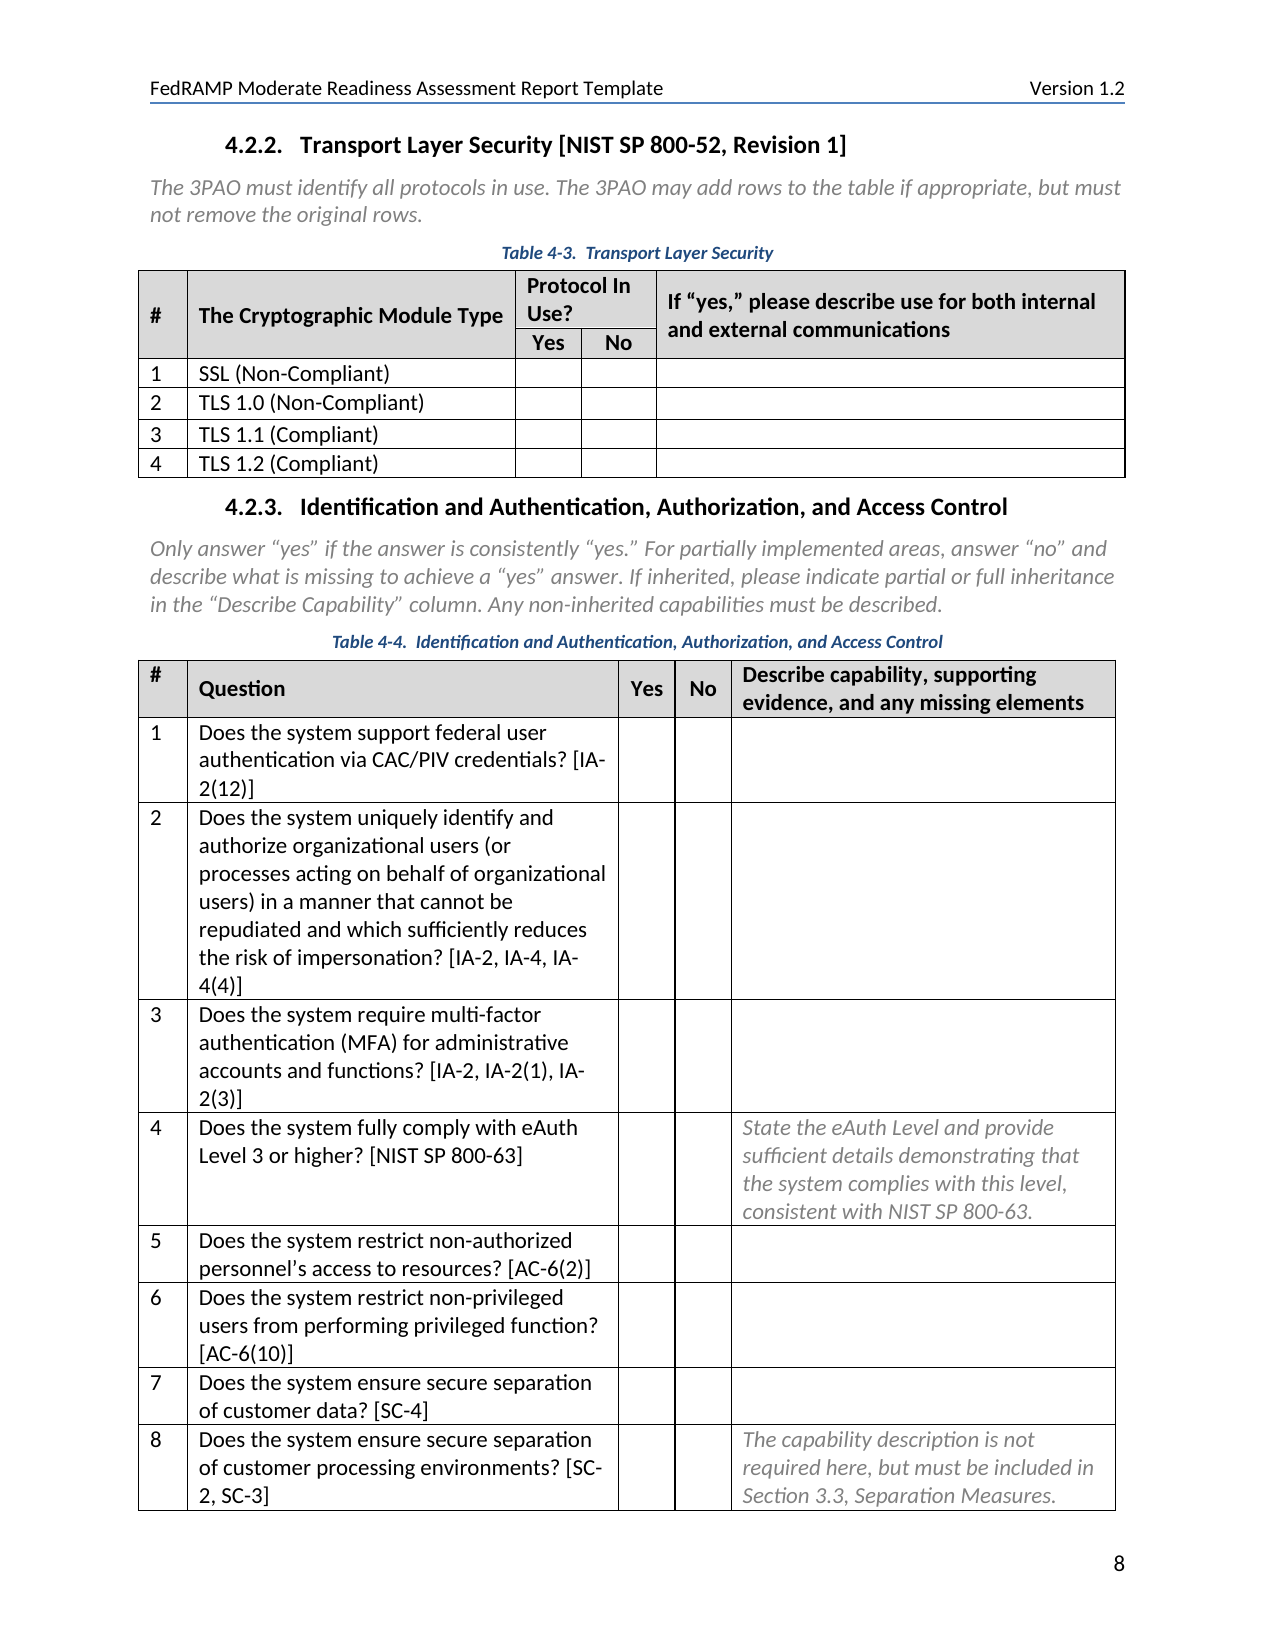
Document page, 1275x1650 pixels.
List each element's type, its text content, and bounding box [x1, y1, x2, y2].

table_cell [516, 449, 581, 477]
table_cell [619, 803, 674, 999]
table_cell 2 [139, 388, 187, 419]
table_cell [619, 1000, 674, 1112]
table_cell Does the system ensure secure separation of customer processing environments? [SC-2, SC-3] [188, 1425, 618, 1509]
table_cell [732, 1000, 1115, 1112]
table_cell Does the system restrict non-authorized personnel’s access to resources? [AC-6(2)] [188, 1226, 618, 1282]
text Table 4-4. Identification and Authentication, Authorization, and Access Control [150, 630, 1125, 653]
table_cell [657, 420, 1124, 448]
table_cell [619, 1113, 674, 1225]
table_cell [676, 1226, 731, 1282]
table_cell [676, 1113, 731, 1225]
table_cell [516, 388, 581, 419]
table_cell 8 [139, 1425, 187, 1509]
table_cell [619, 718, 674, 802]
table_cell TLS 1.1 (Compliant) [188, 420, 515, 448]
table_header # [139, 271, 187, 358]
table_cell 1 [139, 718, 187, 802]
table_header No [676, 661, 731, 717]
table_cell [676, 1425, 731, 1509]
table_cell [619, 1283, 674, 1367]
table_cell 4 [139, 449, 187, 477]
text Table 4-3. Transport Layer Security [150, 241, 1125, 264]
table_cell 3 [139, 420, 187, 448]
table_header The Cryptographic Module Type [188, 271, 515, 358]
table_cell TLS 1.2 (Compliant) [188, 449, 515, 477]
table_cell 4 [139, 1113, 187, 1225]
table_cell Does the system support federal user authentication via CAC/PIV credentials? [IA-2(12)] [188, 718, 618, 802]
subtitle Identification and Authentication, Authorization, and Access Control [225, 491, 1125, 521]
text Only answer “yes” if the answer is consistently “yes.” For partially implemented areas, answer “no” and describe what is missing to achieve a “yes” answer. If inherited, please indicate partial or full inheritance in the “Describe Capability” column. Any non-inherited capabilities must be described. [150, 534, 1125, 618]
text The 3PAO must identify all protocols in use. The 3PAO may add rows to the table if appropriate, but must not remove the original rows. [150, 173, 1125, 229]
table_cell SSL (Non-Compliant) [188, 359, 515, 387]
table_header # [139, 661, 187, 717]
table_cell [619, 1425, 674, 1509]
table_cell [657, 359, 1124, 387]
table_cell State the eAuth Level and provide sufficient details demonstrating that the system complies with this level, consistent with NIST SP 800-63. [732, 1113, 1115, 1225]
table_header Protocol In Use? [516, 271, 656, 327]
table_cell 2 [139, 803, 187, 999]
table_cell [619, 1226, 674, 1282]
table_cell [676, 1000, 731, 1112]
table_cell 3 [139, 1000, 187, 1112]
table_cell [676, 1368, 731, 1424]
table_cell [619, 1368, 674, 1424]
table_cell Does the system uniquely identify and authorize organizational users (or processes acting on behalf of organizational users) in a manner that cannot be repudiated and which sufficiently reduces the risk of impersonation? [IA-2, IA-4, IA-4(4)] [188, 803, 618, 999]
table_header Describe capability, supporting evidence, and any missing elements [732, 661, 1115, 717]
table_cell [732, 1283, 1115, 1367]
table_header Question [188, 661, 618, 717]
table_cell [732, 1368, 1115, 1424]
table_cell TLS 1.0 (Non-Compliant) [188, 388, 515, 419]
table_cell 5 [139, 1226, 187, 1282]
table_cell 6 [139, 1283, 187, 1367]
table_cell 1 [139, 359, 187, 387]
table_cell Does the system fully comply with eAuth Level 3 or higher? [NIST SP 800-63] [188, 1113, 618, 1225]
table_cell [582, 449, 656, 477]
table_cell [676, 718, 731, 802]
table_cell Yes [516, 329, 581, 358]
table_cell [582, 420, 656, 448]
table_cell [516, 359, 581, 387]
table_cell [516, 420, 581, 448]
table_cell [657, 388, 1124, 419]
table_cell [732, 1226, 1115, 1282]
subtitle Transport Layer Security [NIST SP 800-52, Revision 1] [225, 129, 1125, 160]
table_cell Does the system require multi-factor authentication (MFA) for administrative accounts and functions? [IA-2, IA-2(1), IA-2(3)] [188, 1000, 618, 1112]
table_cell [676, 803, 731, 999]
table_cell [657, 449, 1124, 477]
table_cell [676, 1283, 731, 1367]
table_header If “yes,” please describe use for both internal and external communications [657, 271, 1124, 358]
table_cell [582, 388, 656, 419]
table_cell No [582, 329, 656, 358]
table_cell [582, 359, 656, 387]
table_cell Does the system ensure secure separation of customer data? [SC-4] [188, 1368, 618, 1424]
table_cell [732, 1425, 1115, 1509]
table_header Yes [619, 661, 674, 717]
table_cell Does the system restrict non-privileged users from performing privileged function? [AC-6(10)] [188, 1283, 618, 1367]
table_cell [732, 803, 1115, 999]
table_cell 7 [139, 1368, 187, 1424]
table_cell [732, 718, 1115, 802]
